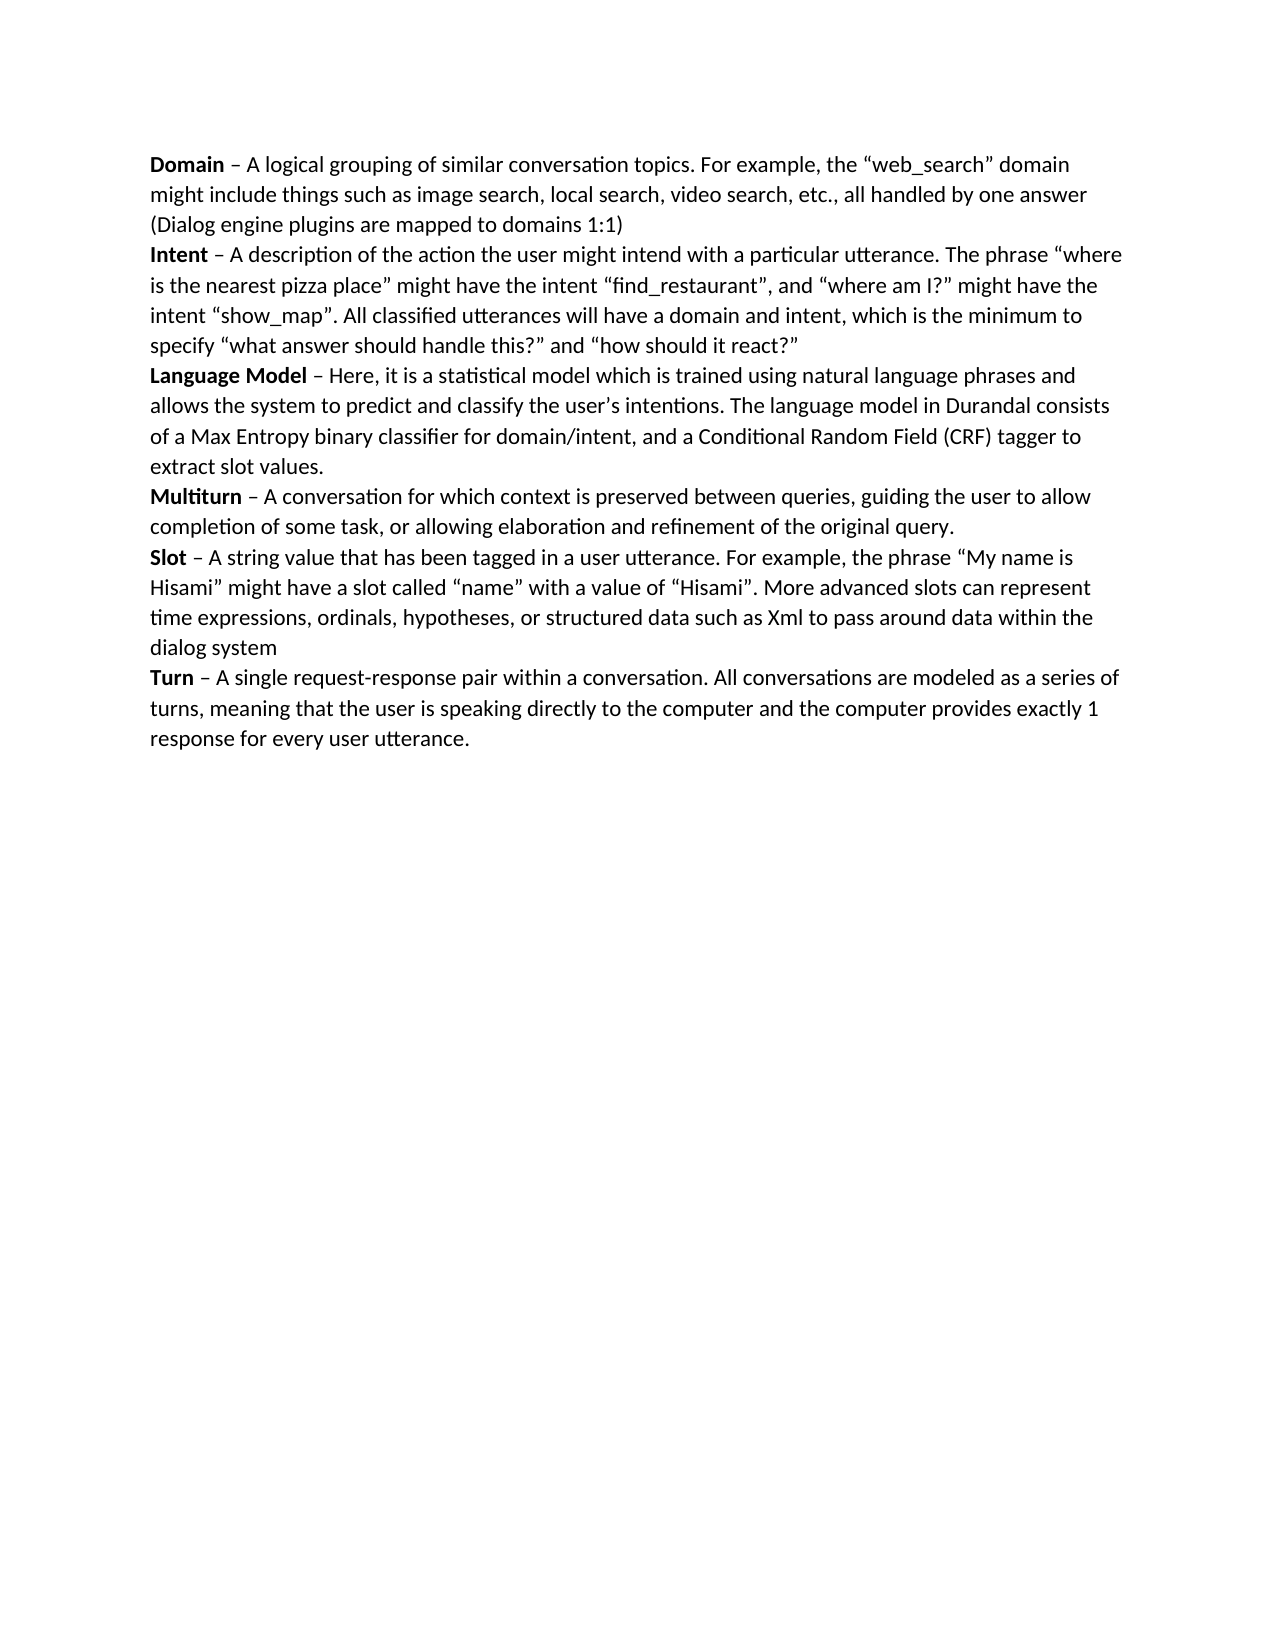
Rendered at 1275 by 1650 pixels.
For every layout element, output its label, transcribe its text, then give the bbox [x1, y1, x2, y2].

list Domain – A logical grouping of similar conversation topics. For example, the “web_search” domain might include things such as image search, local search, video search, etc., all handled by one answer (Dialog engine plugins are mapped to domains 1:1) [150, 150, 1125, 238]
list Intent – A description of the action the user might intend with a particular utterance. The phrase “where is the nearest pizza place” might have the intent “find_restaurant”, and “where am I?” might have the intent “show_map”. All classified utterances will have a domain and intent, which is the minimum to specify “what answer should handle this?” and “how should it react?” [150, 241, 1125, 359]
list Turn – A single request-response pair within a conversation. All conversations are modeled as a series of turns, meaning that the user is speaking directly to the computer and the computer provides exactly 1 response for every user utterance. [150, 663, 1125, 752]
list Slot – A string value that has been tagged in a user utterance. For example, the phrase “My name is Hisami” might have a slot called “name” with a value of “Hisami”. More advanced slots can represent time expressions, ordinals, hypotheses, or structured data such as Xml to pass around data within the dialog system [150, 543, 1125, 661]
list Multiturn – A conversation for which context is preserved between queries, guiding the user to allow completion of some task, or allowing elaboration and refinement of the original query. [150, 482, 1125, 541]
list Language Model – Here, it is a statistical model which is trained using natural language phrases and allows the system to predict and classify the user’s intentions. The language model in Durandal consists of a Max Entropy binary classifier for domain/intent, and a Conditional Random Field (CRF) tagger to extract slot values. [150, 361, 1125, 480]
